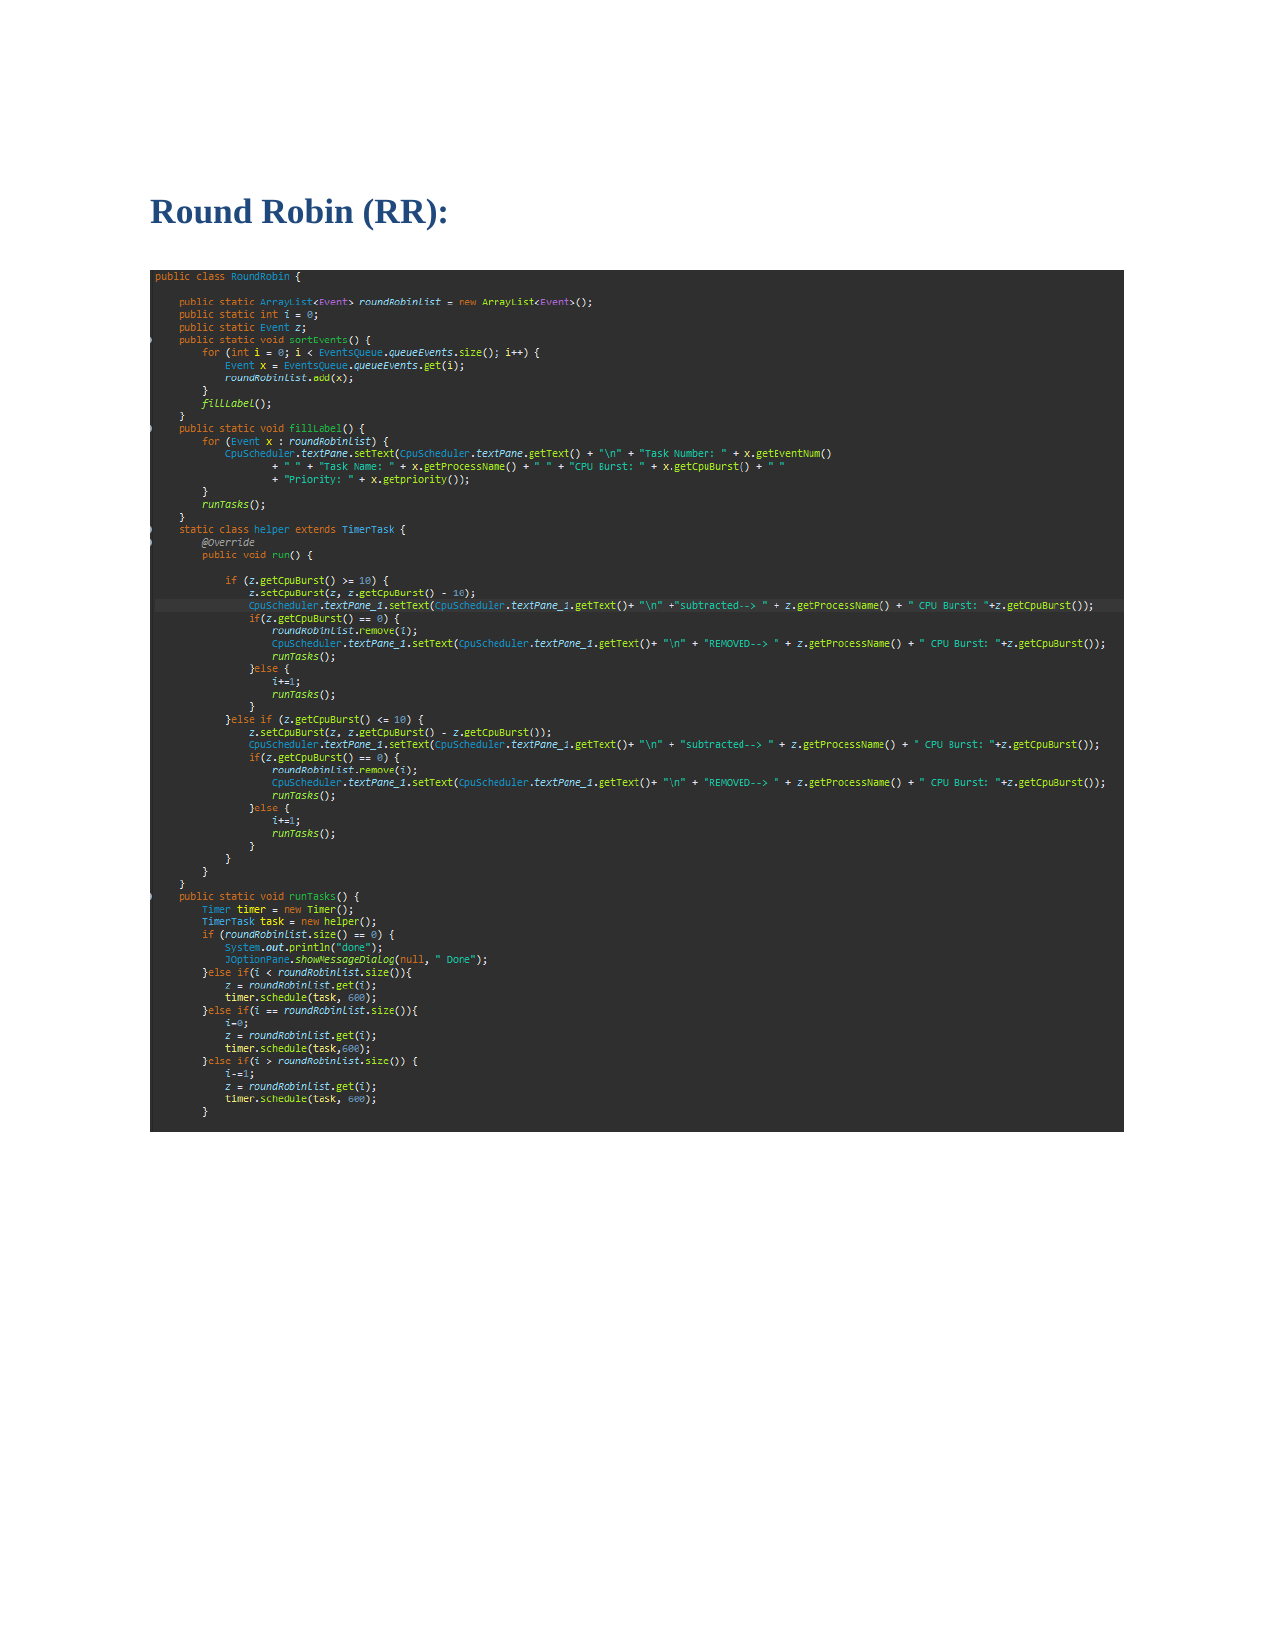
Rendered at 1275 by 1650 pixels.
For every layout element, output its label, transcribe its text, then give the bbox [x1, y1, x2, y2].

picture [150, 270, 1124, 1132]
text Round Robin (RR): [150, 191, 1125, 232]
